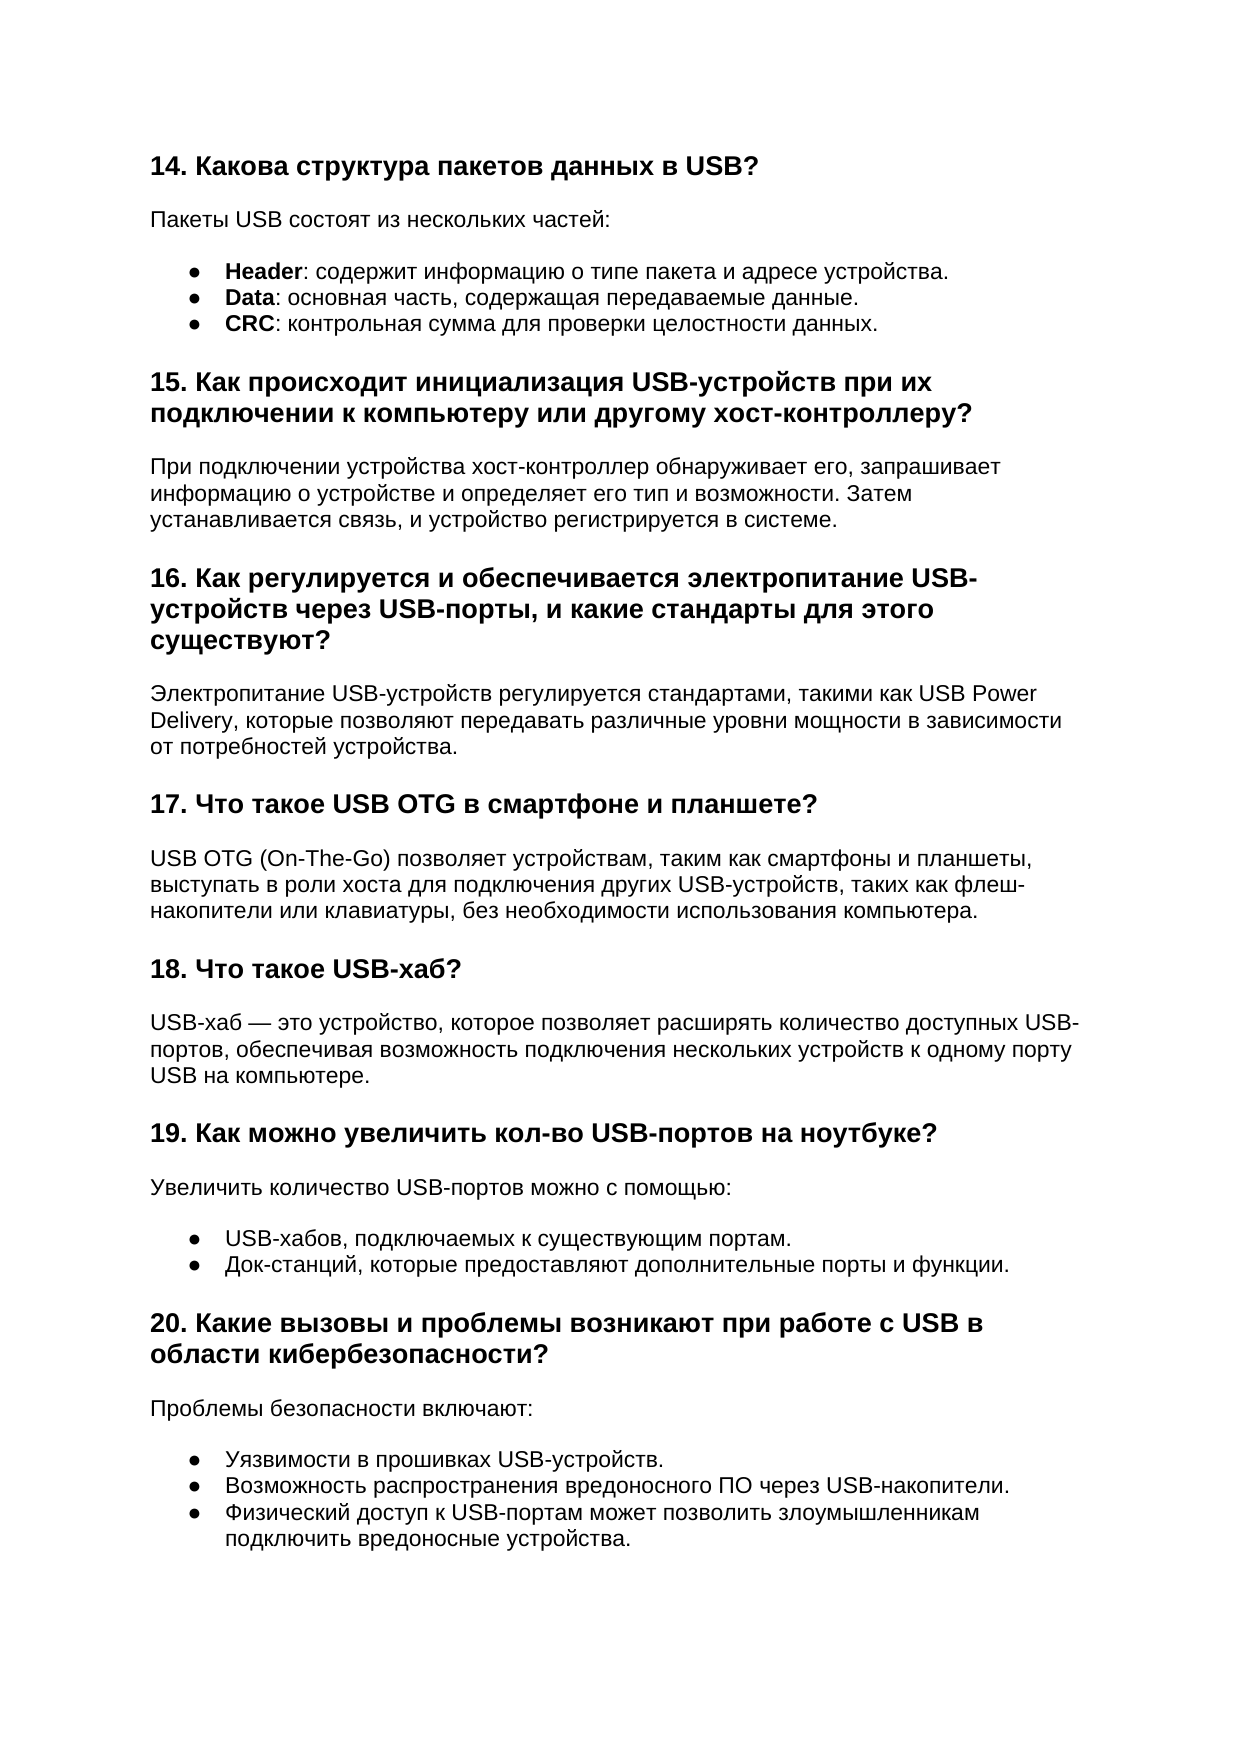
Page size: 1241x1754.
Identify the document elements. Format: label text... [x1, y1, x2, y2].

list Header: содержит информацию о типе пакета и адресе устройства. [187, 258, 1090, 284]
text Увеличить количество USB-портов можно с помощью: [150, 1174, 1090, 1200]
subtitle 17. Что такое USB OTG в смартфоне и планшете? [150, 788, 1090, 820]
list CRC: контрольная сумма для проверки целостности данных. [187, 310, 1090, 337]
list USB-хабов, подключаемых к существующим портам. [187, 1225, 1090, 1251]
text USB OTG (On-The-Go) позволяет устройствам, таким как смартфоны и планшеты, выступать в роли хоста для подключения других USB-устройств, таких как флеш-накопители или клавиатуры, без необходимости использования компьютера. [150, 845, 1090, 924]
subtitle 16. Как регулируется и обеспечивается электропитание USB-устройств через USB-порты, и какие стандарты для этого существуют? [150, 562, 1090, 655]
text Проблемы безопасности включают: [150, 1394, 1090, 1421]
list Data: основная часть, содержащая передаваемые данные. [187, 284, 1090, 310]
subtitle 14. Какова структура пакетов данных в USB? [150, 150, 1090, 181]
list Физический доступ к USB-портам может позволить злоумышленникам подключить вредоносные устройства. [187, 1498, 1090, 1551]
subtitle 19. Как можно увеличить кол-во USB-портов на ноутбуке? [150, 1117, 1090, 1149]
text Электропитание USB-устройств регулируется стандартами, такими как USB Power Delivery, которые позволяют передавать различные уровни мощности в зависимости от потребностей устройства. [150, 680, 1090, 759]
subtitle 18. Что такое USB-хаб? [150, 953, 1090, 984]
subtitle 20. Какие вызовы и проблемы возникают при работе с USB в области кибербезопасности? [150, 1307, 1090, 1369]
text При подключении устройства хост-контроллер обнаруживает его, запрашивает информацию о устройстве и определяет его тип и возможности. Затем устанавливается связь, и устройство регистрируется в системе. [150, 453, 1090, 532]
list Возможность распространения вредоносного ПО через USB-накопители. [187, 1472, 1090, 1498]
text Пакеты USB состоят из нескольких частей: [150, 206, 1090, 233]
text USB-хаб — это устройство, которое позволяет расширять количество доступных USB-портов, обеспечивая возможность подключения нескольких устройств к одному порту USB на компьютере. [150, 1009, 1090, 1088]
list Док-станций, которые предоставляют дополнительные порты и функции. [187, 1251, 1090, 1278]
subtitle 15. Как происходит инициализация USB-устройств при их подключении к компьютеру или другому хост-контроллеру? [150, 366, 1090, 428]
list Уязвимости в прошивках USB-устройств. [187, 1446, 1090, 1472]
